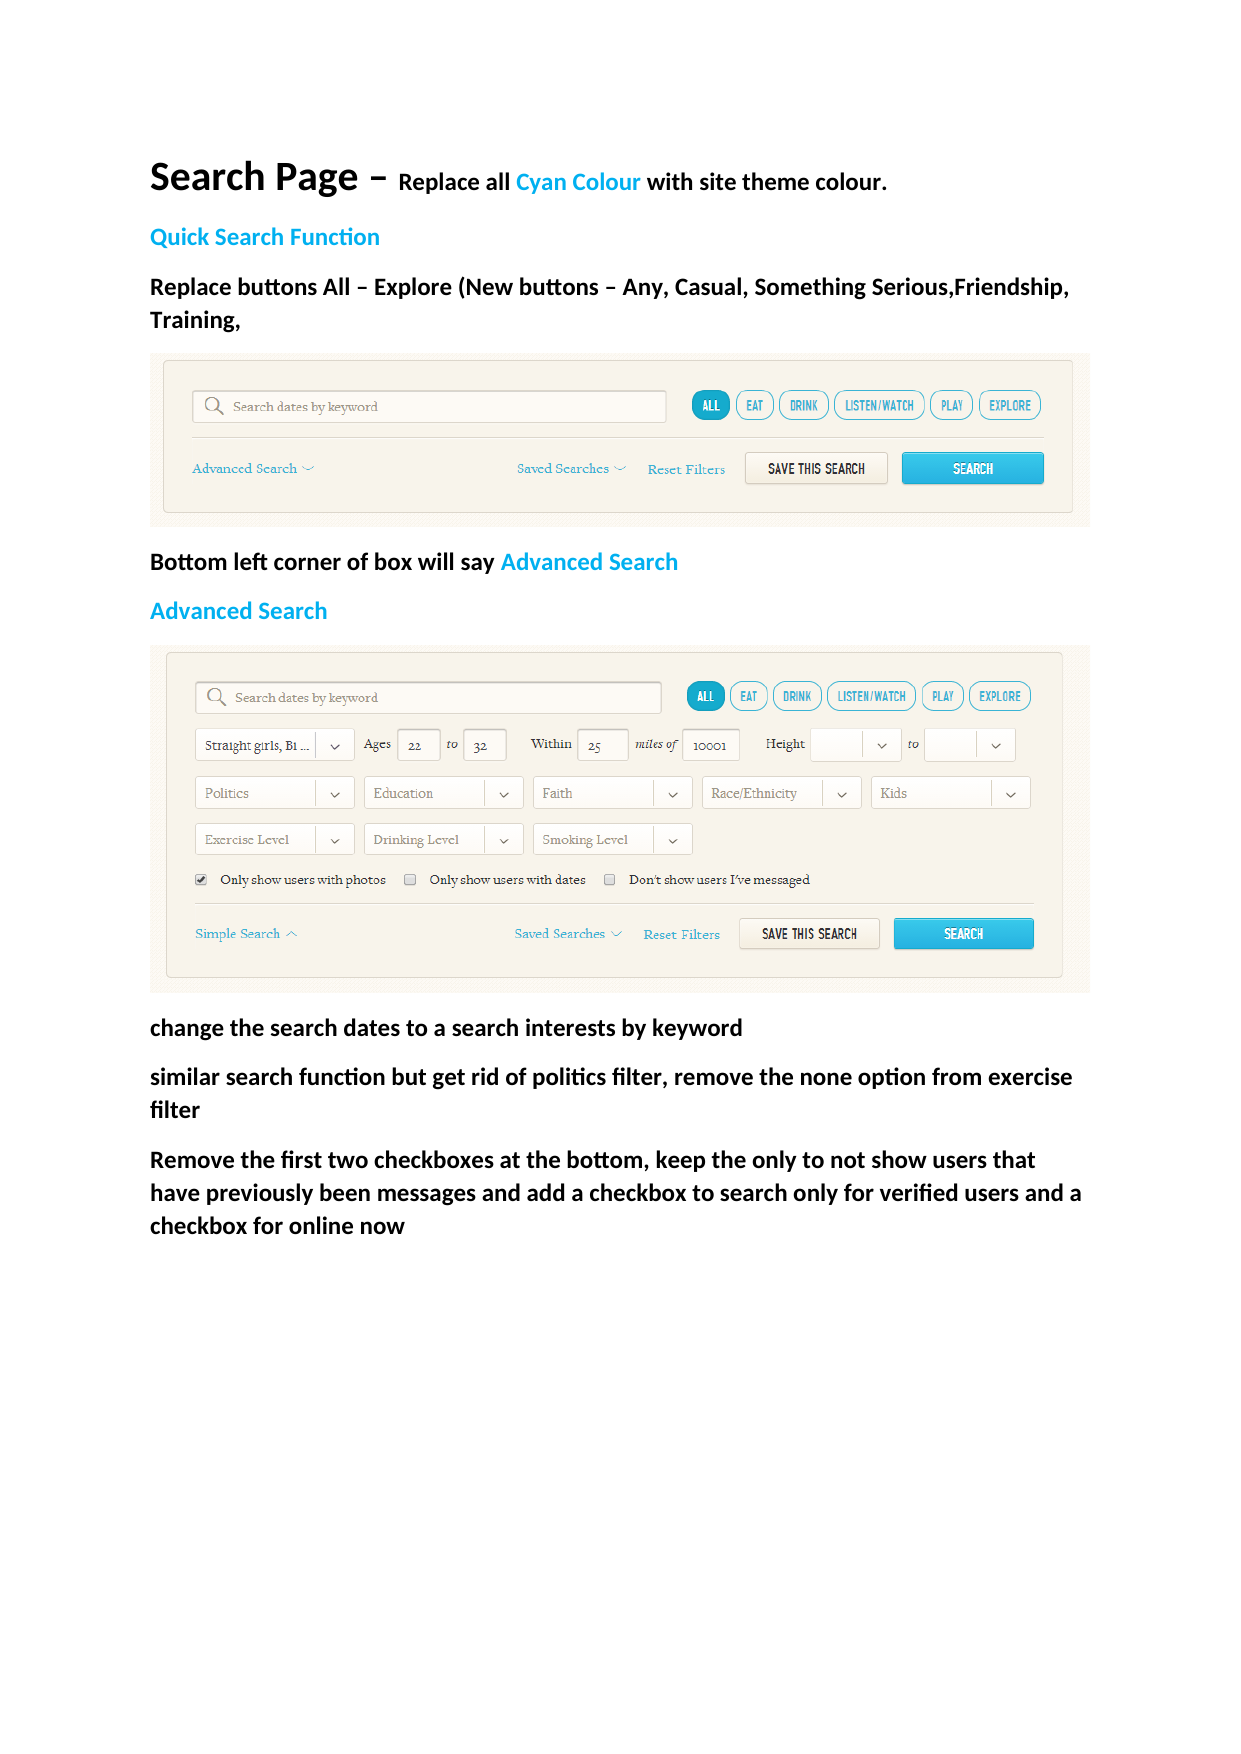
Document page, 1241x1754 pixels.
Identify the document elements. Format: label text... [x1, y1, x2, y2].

text Replace buttons All – Explore (New buttons – Any, Casual, Something Serious,Friendship, Training, [150, 271, 1090, 334]
text Bottom left corner of box will say Advanced Search [150, 546, 1090, 576]
text Search Page – Replace all Cyan Colour with site theme colour. [150, 150, 1090, 201]
picture [150, 353, 1091, 527]
text Quick Search Function [150, 222, 1090, 252]
text Remove the first two checkboxes at the bottom, keep the only to not show users that have previously been messages and add a checkbox to search only for verified users and a checkbox for online now [150, 1144, 1090, 1240]
picture [150, 645, 1091, 993]
text change the search dates to a search interests by keyword [150, 1012, 1090, 1042]
text Advanced Search [150, 596, 1090, 626]
text similar search function but get rid of politics filter, remove the none option from exercise filter [150, 1061, 1090, 1125]
